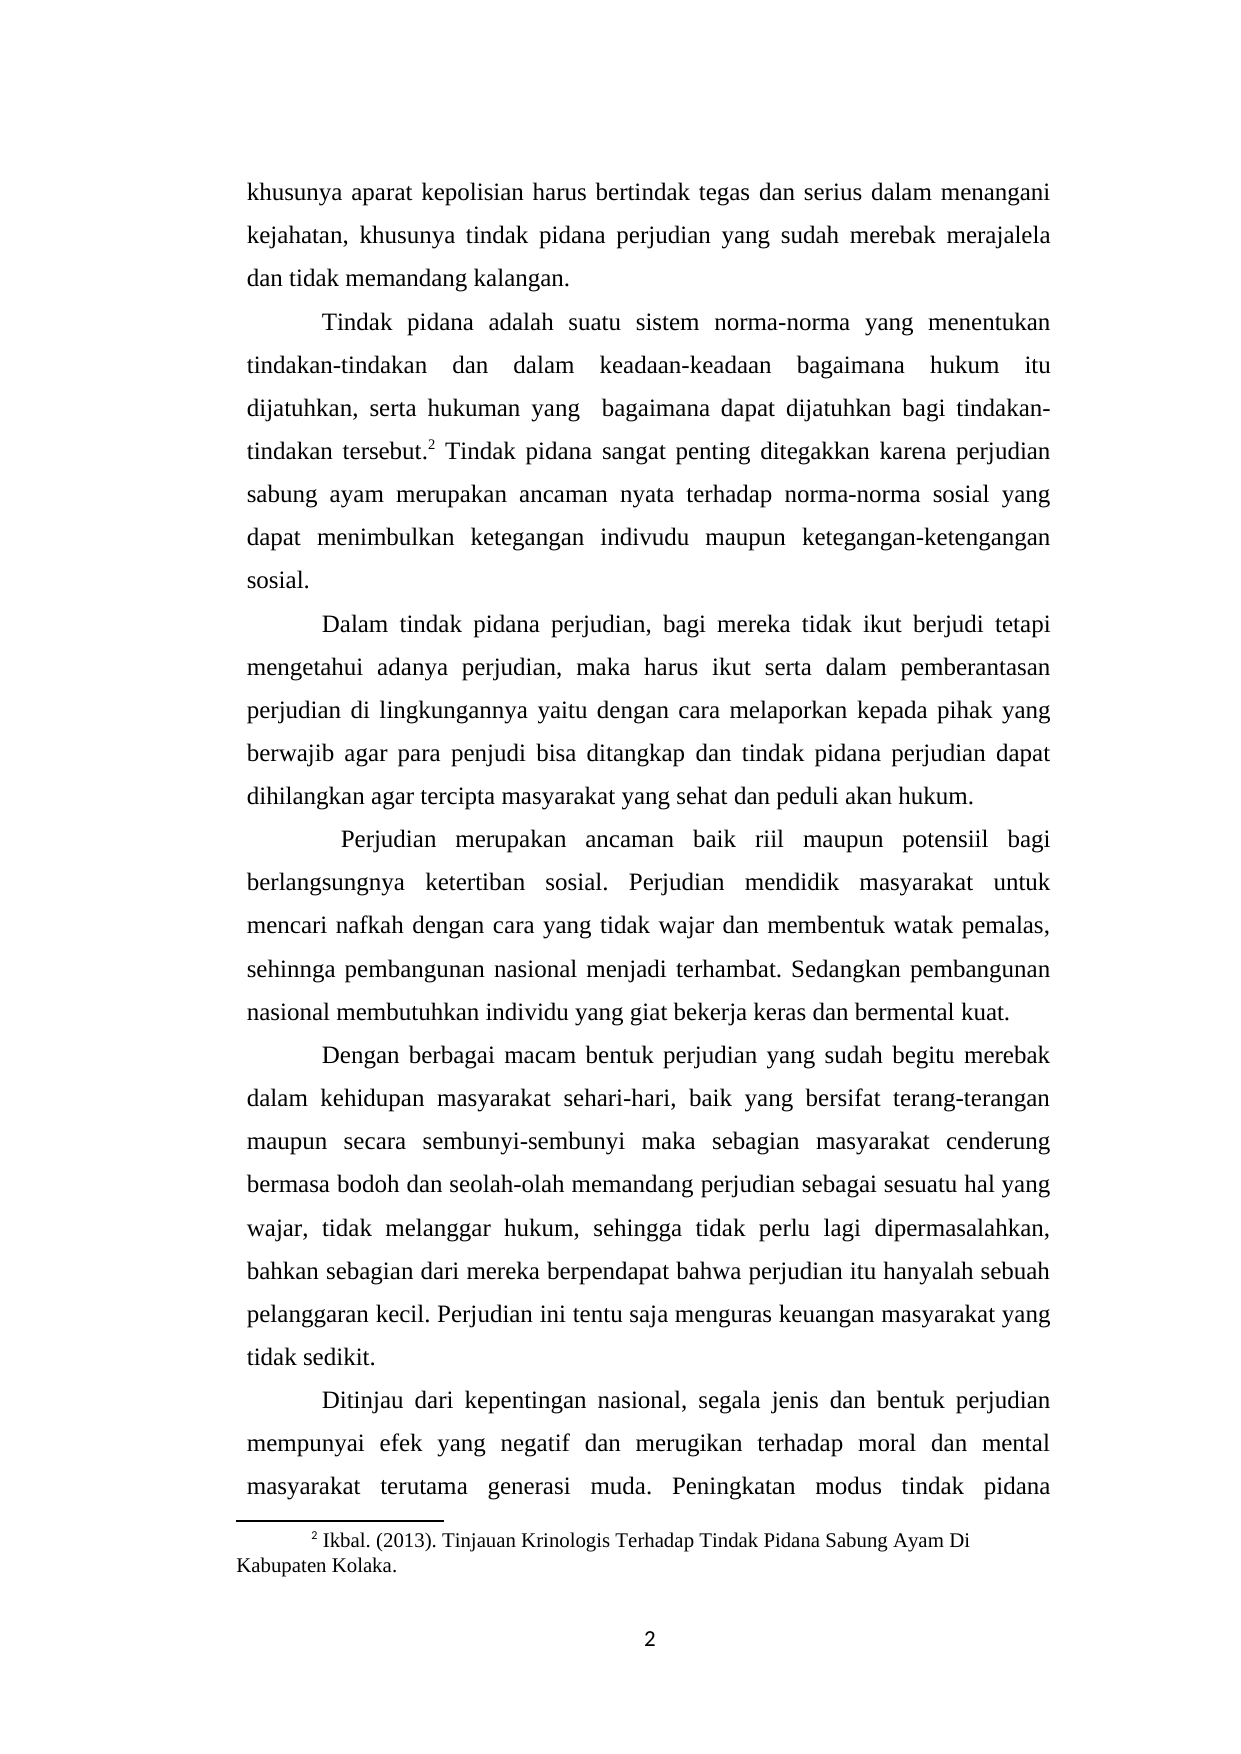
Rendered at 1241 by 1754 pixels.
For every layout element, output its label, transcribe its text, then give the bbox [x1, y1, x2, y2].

text Tindak pidana adalah suatu sistem norma-norma yang menentukan tindakan-tindakan dan dalam keadaan-keadaan bagaimana hukum itu dijatuhkan, serta hukuman yang bagaimana dapat dijatuhkan bagi tindakan-tindakan tersebut. Tindak pidana sangat penting ditegakkan karena perjudian sabung ayam merupakan ancaman nyata terhadap norma-norma sosial yang dapat menimbulkan ketegangan indivudu maupun ketegangan-ketengangan sosial. [247, 307, 1051, 594]
text Dalam tindak pidana perjudian, bagi mereka tidak ikut berjudi tetapi mengetahui adanya perjudian, maka harus ikut serta dalam pemberantasan perjudian di lingkungannya yaitu dengan cara melaporkan kepada pihak yang berwajib agar para penjudi bisa ditangkap dan tindak pidana perjudian dapat dihilangkan agar tercipta masyarakat yang sehat dan peduli akan hukum. [247, 609, 1051, 810]
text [247, 177, 1051, 292]
text Perjudian merupakan ancaman baik riil maupun potensiil bagi berlangsungnya ketertiban sosial. Perjudian mendidik masyarakat untuk mencari nafkah dengan cara yang tidak wajar dan membentuk watak pemalas, sehinnga pembangunan nasional menjadi terhambat. Sedangkan pembangunan nasional membutuhkan individu yang giat bekerja keras dan bermental kuat. [247, 824, 1051, 1026]
text Dengan berbagai macam bentuk perjudian yang sudah begitu merebak dalam kehidupan masyarakat sehari-hari, baik yang bersifat terang-terangan maupun secara sembunyi-sembunyi maka sebagian masyarakat cenderung bermasa bodoh dan seolah-olah memandang perjudian sebagai sesuatu hal yang wajar, tidak melanggar hukum, sehingga tidak perlu lagi dipermasalahkan, bahkan sebagian dari mereka berpendapat bahwa perjudian itu hanyalah sebuah pelanggaran kecil. Perjudian ini tentu saja menguras keuangan masyarakat yang tidak sedikit. [247, 1040, 1051, 1371]
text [247, 1385, 1051, 1500]
